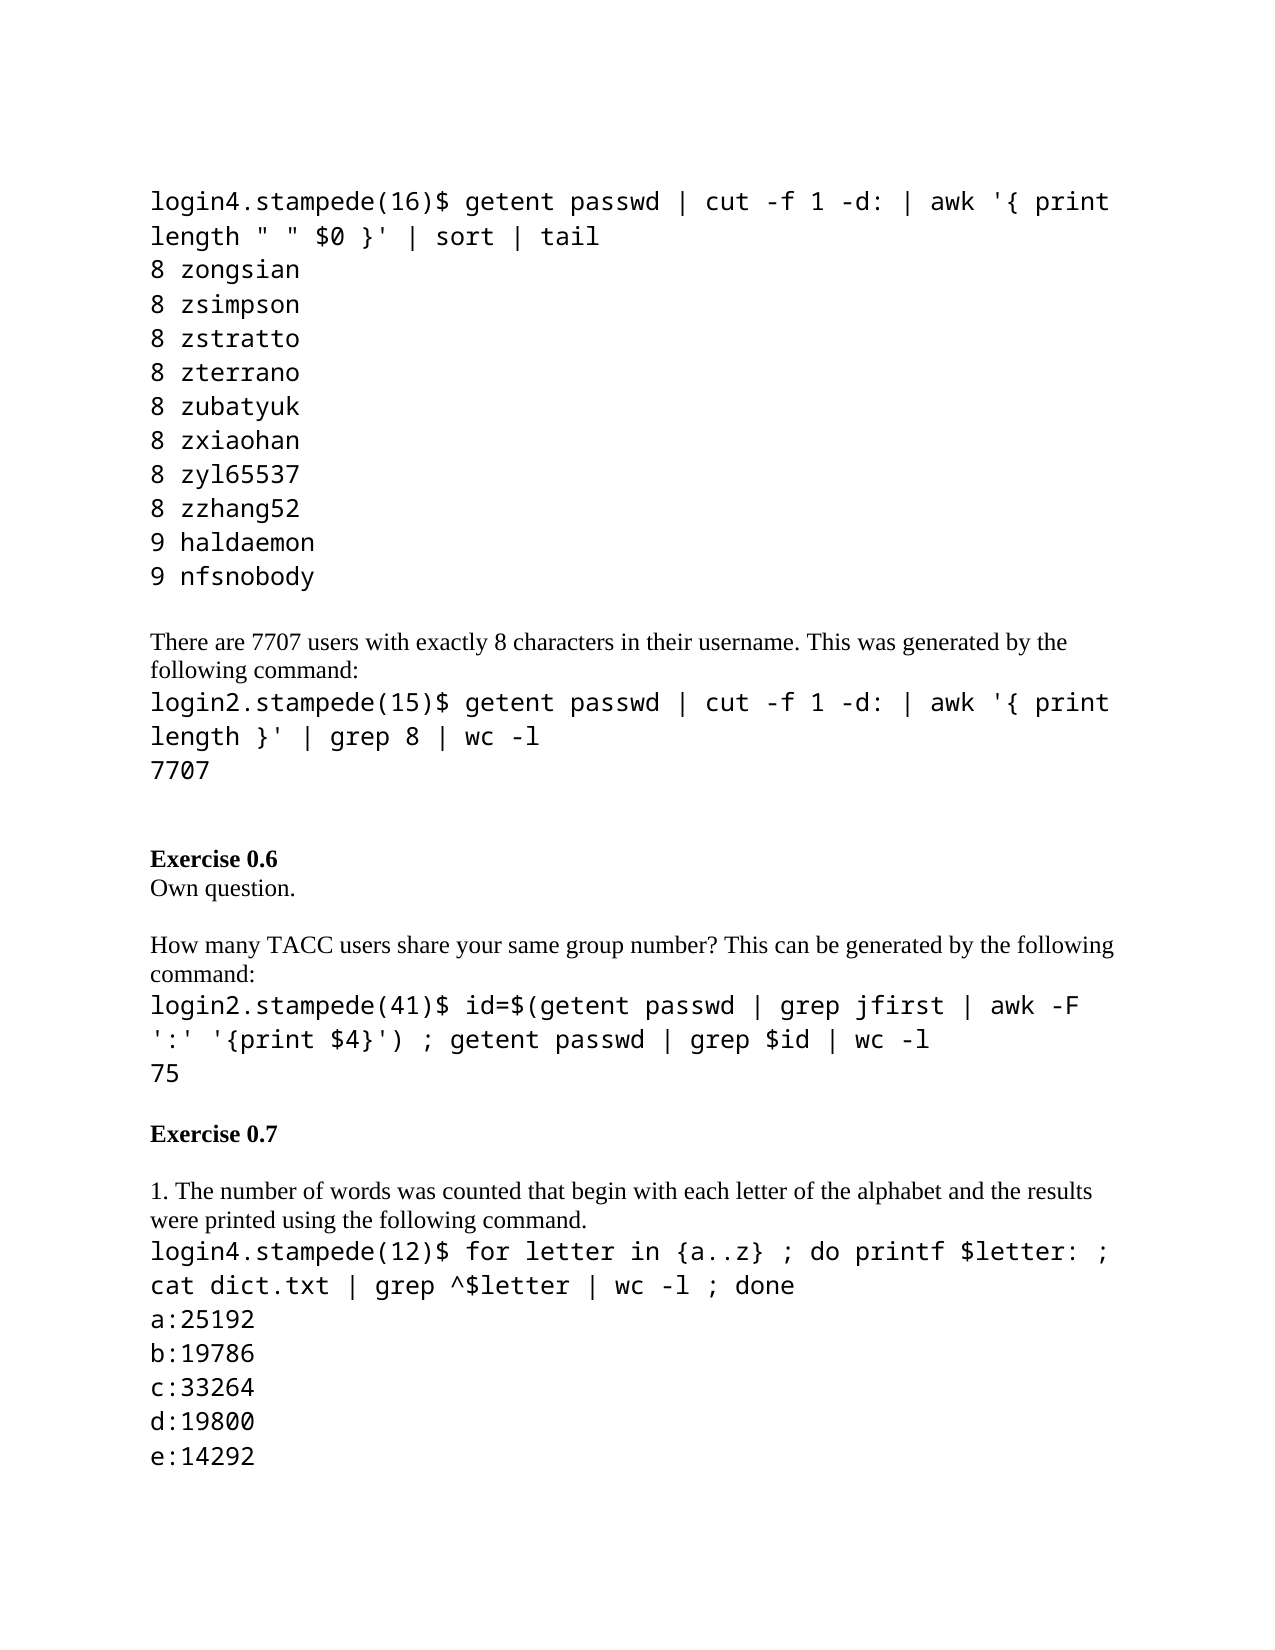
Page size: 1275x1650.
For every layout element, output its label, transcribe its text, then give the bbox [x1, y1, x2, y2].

text 9 nfsnobody [150, 559, 1125, 593]
text 7707 [150, 752, 1125, 787]
text 8 zzhang52 [150, 491, 1125, 525]
text login4.stampede(16)$ getent passwd | cut -f 1 -d: | awk '{ print length " " $0 }' | sort | tail [150, 184, 1125, 252]
text How many TACC users share your same group number? This can be generated by the following command: [150, 930, 1125, 988]
text 8 zxiaohan [150, 422, 1125, 457]
text 8 zubatyuk [150, 388, 1125, 422]
text 75 [150, 1056, 1125, 1090]
text Exercise 0.7 [150, 1119, 1125, 1147]
text login2.stampede(15)$ getent passwd | cut -f 1 -d: | awk '{ print length }' | grep 8 | wc -l [150, 684, 1125, 752]
text b:19786 [150, 1336, 1125, 1370]
text 8 zongsian [150, 252, 1125, 286]
text a:25192 [150, 1302, 1125, 1336]
text 8 zterrano [150, 354, 1125, 388]
text c:33264 [150, 1370, 1125, 1404]
text Exercise 0.6 [150, 844, 1125, 873]
text login4.stampede(12)$ for letter in {a..z} ; do printf $letter: ; cat dict.txt | grep ^$letter | wc -l ; done [150, 1234, 1125, 1302]
text 9 haldaemon [150, 525, 1125, 559]
text 8 zsimpson [150, 286, 1125, 320]
text d:19800 [150, 1404, 1125, 1438]
text Own question. [150, 873, 1125, 902]
text login2.stampede(41)$ id=$(getent passwd | grep jfirst | awk -F ':' '{print $4}') ; getent passwd | grep $id | wc -l [150, 988, 1125, 1056]
text 8 zyl65537 [150, 457, 1125, 491]
text 8 zstratto [150, 320, 1125, 354]
text There are 7707 users with exactly 8 characters in their username. This was generated by the following command: [150, 627, 1125, 684]
text e:14292 [150, 1438, 1125, 1472]
text 1. The number of words was counted that begin with each letter of the alphabet and the results were printed using the following command. [150, 1176, 1125, 1234]
